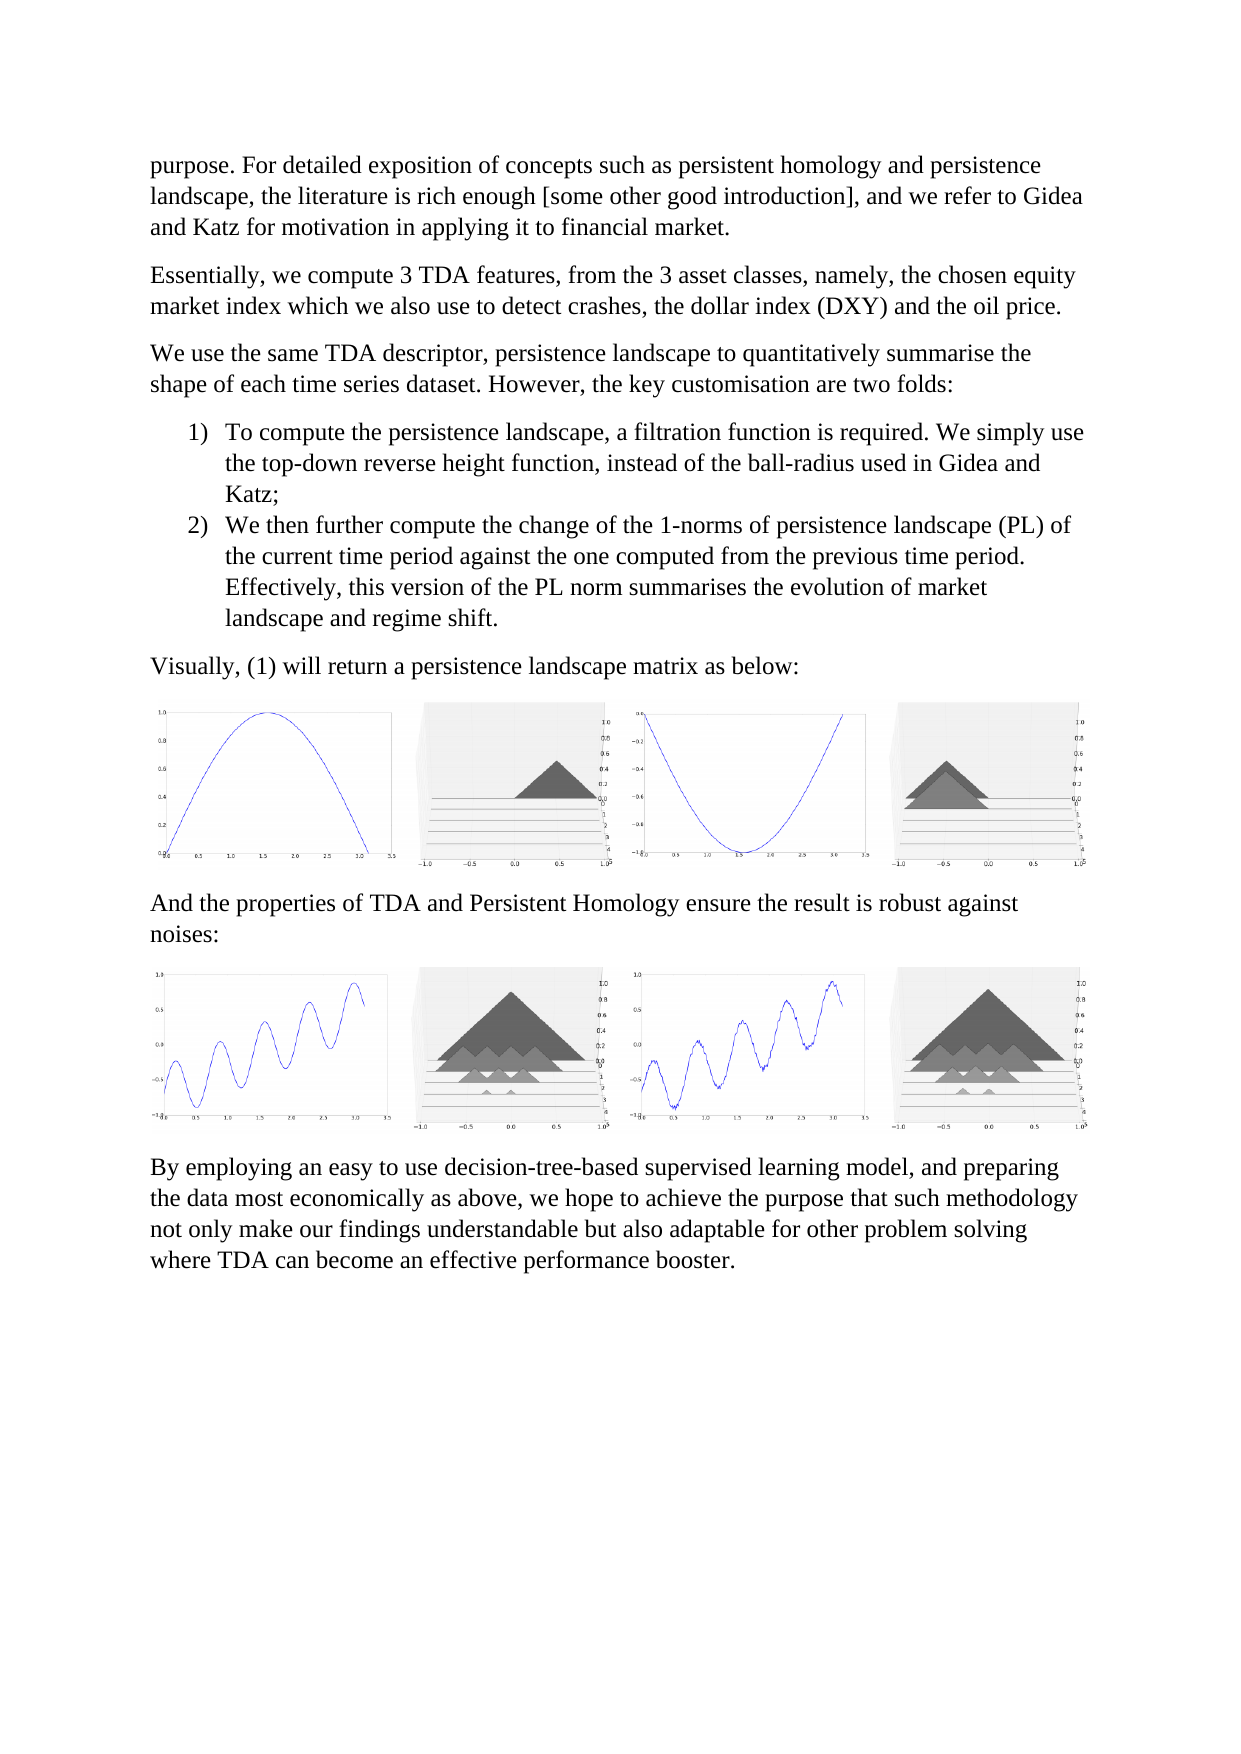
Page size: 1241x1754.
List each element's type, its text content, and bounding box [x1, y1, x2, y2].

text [150, 150, 1090, 241]
text Essentially, we compute 3 TDA features, from the 3 asset classes, namely, the chosen equity market index which we also use to detect crashes, the dollar index (DXY) and the oil price. [150, 260, 1090, 319]
text By employing an easy to use decision-tree-based supervised learning model, and preparing the data most economically as above, we hope to achieve the purpose that such methodology not only make our findings understandable but also adaptable for other problem solving where TDA can become an effective performance booster. [150, 1152, 1090, 1274]
text We use the same TDA descriptor, persistence landscape to quantitatively summarise the shape of each time series dataset. However, the key customisation are two folds: [150, 338, 1090, 398]
text And the properties of TDA and Persistent Homology ensure the result is robust against noises: [150, 888, 1090, 948]
picture [150, 698, 1091, 870]
text Visually, (1) will return a persistence landscape matrix as below: [150, 651, 1090, 680]
list To compute the persistence landscape, a filtration function is required. We simply use the top-down reverse height function, instead of the ball-radius used in Gidea and Katz; [187, 417, 1090, 508]
picture [150, 967, 1091, 1134]
list We then further compute the change of the 1-norms of persistence landscape (PL) of the current time period against the one computed from the previous time period. Effectively, this version of the PL norm summarises the evolution of market landscape and regime shift. [187, 510, 1090, 632]
